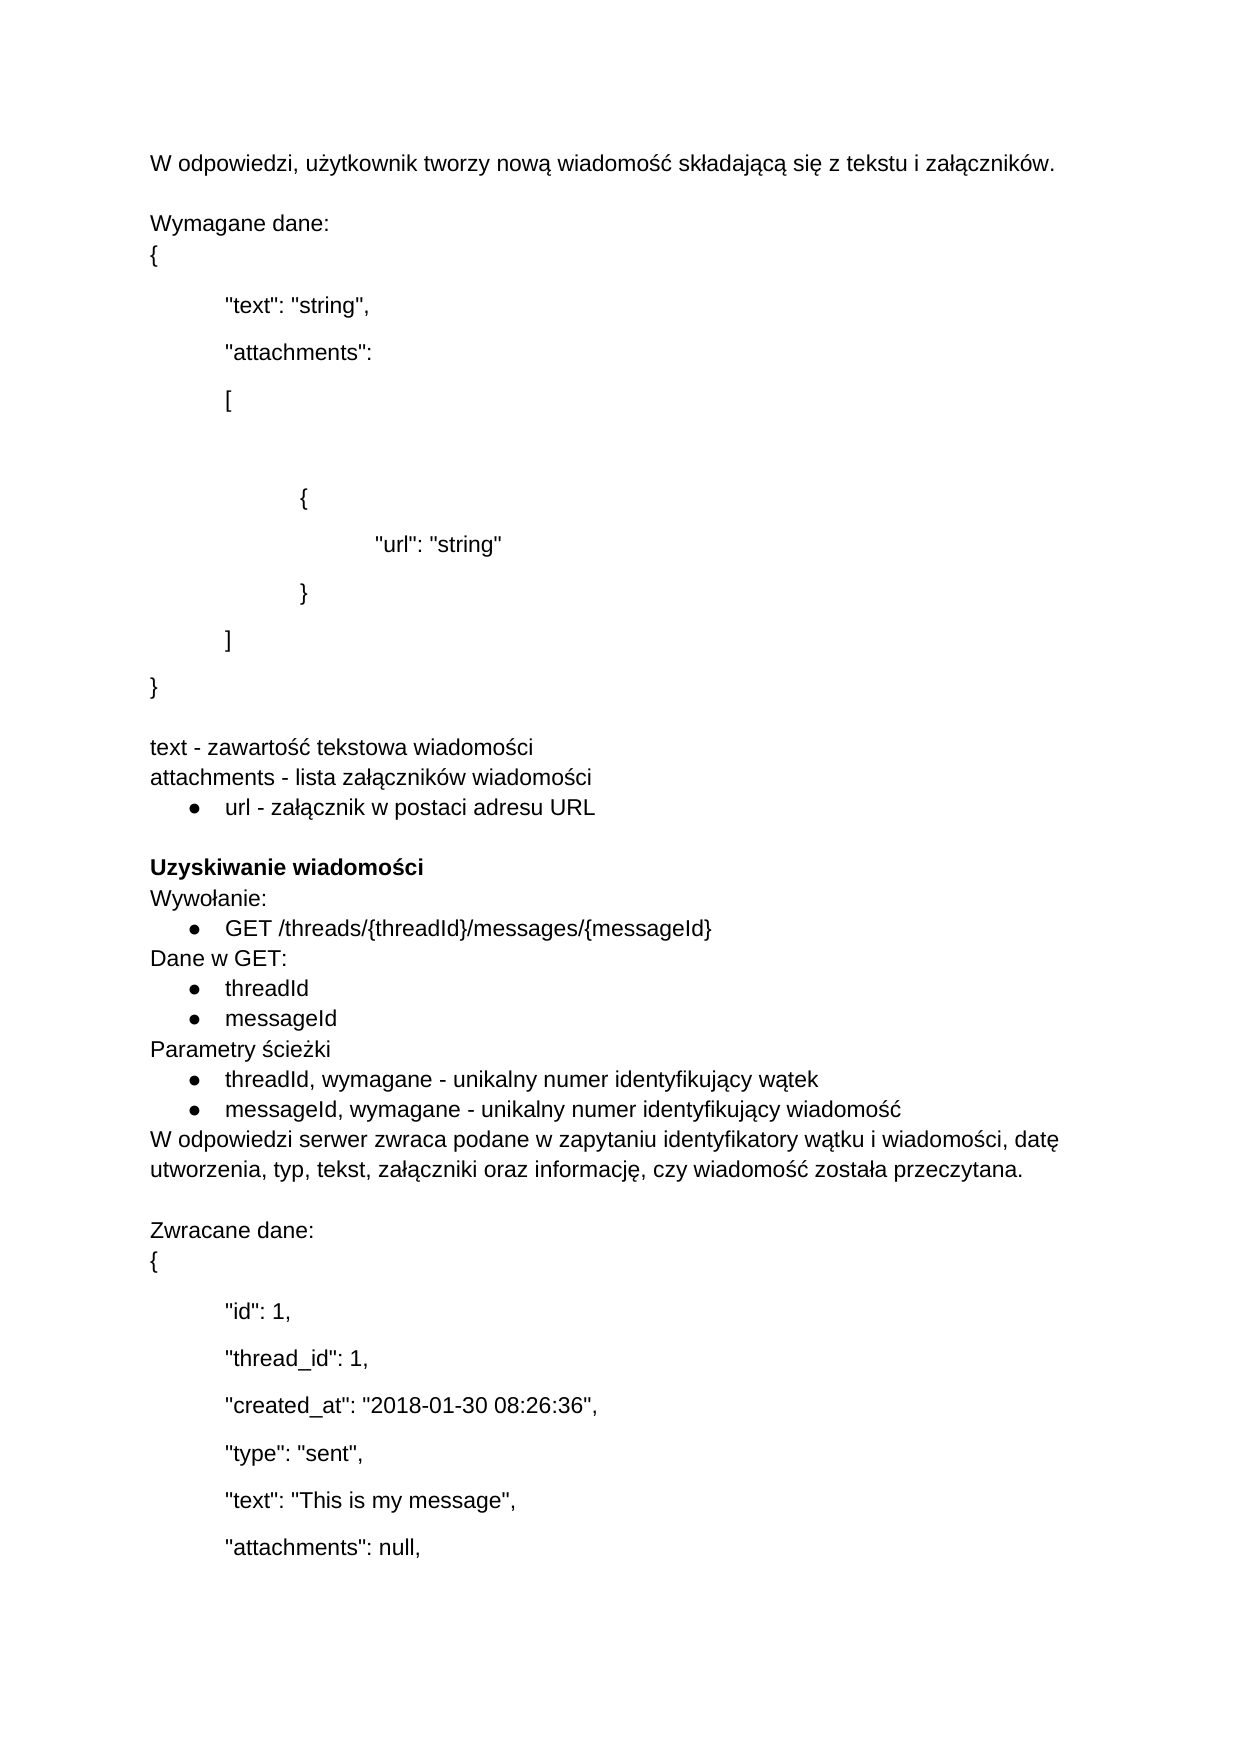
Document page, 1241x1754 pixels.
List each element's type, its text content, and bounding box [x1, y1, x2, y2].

text { [150, 1247, 1090, 1273]
text "text": "This is my message", [225, 1487, 1090, 1513]
text "type": "sent", [225, 1439, 1090, 1466]
text } [300, 579, 1090, 605]
list threadId [187, 975, 1090, 1001]
text "created_at": "2018-01-30 08:26:36", [225, 1392, 1090, 1419]
text "thread_id": 1, [225, 1345, 1090, 1372]
text Wywołanie: [150, 884, 1090, 911]
text attachments - lista załączników wiadomości [150, 764, 1090, 790]
text Parametry ścieżki [150, 1036, 1090, 1062]
text [ [225, 386, 1090, 412]
list url - załącznik w postaci adresu URL [187, 794, 1090, 820]
list messageId [187, 1005, 1090, 1032]
text { [300, 484, 1090, 511]
text Zwracane dane: [150, 1217, 1090, 1243]
text "attachments": [225, 339, 1090, 365]
list GET /threads/{threadId}/messages/{messageId} [187, 915, 1090, 941]
text Dane w GET: [150, 945, 1090, 971]
list messageId, wymagane - unikalny numer identyfikujący wiadomość [187, 1096, 1090, 1122]
text W odpowiedzi serwer zwraca podane w zapytaniu identyfikatory wątku i wiadomości, datę utworzenia, typ, tekst, załączniki oraz informację, czy wiadomość została przeczytana. [150, 1126, 1090, 1183]
text "id": 1, [225, 1298, 1090, 1324]
text { [150, 241, 1090, 267]
text Uzyskiwanie wiadomości [150, 854, 1090, 881]
text } [150, 673, 1090, 699]
text "attachments": null, [225, 1534, 1090, 1560]
text ] [225, 626, 1090, 652]
text Wymagane dane: [150, 210, 1090, 237]
text text - zawartość tekstowa wiadomości [150, 733, 1090, 760]
list threadId, wymagane - unikalny numer identyfikujący wątek [187, 1066, 1090, 1092]
text W odpowiedzi, użytkownik tworzy nową wiadomość składającą się z tekstu i załączników. [150, 150, 1090, 176]
text "url": "string" [375, 531, 1090, 558]
text "text": "string", [225, 292, 1090, 318]
